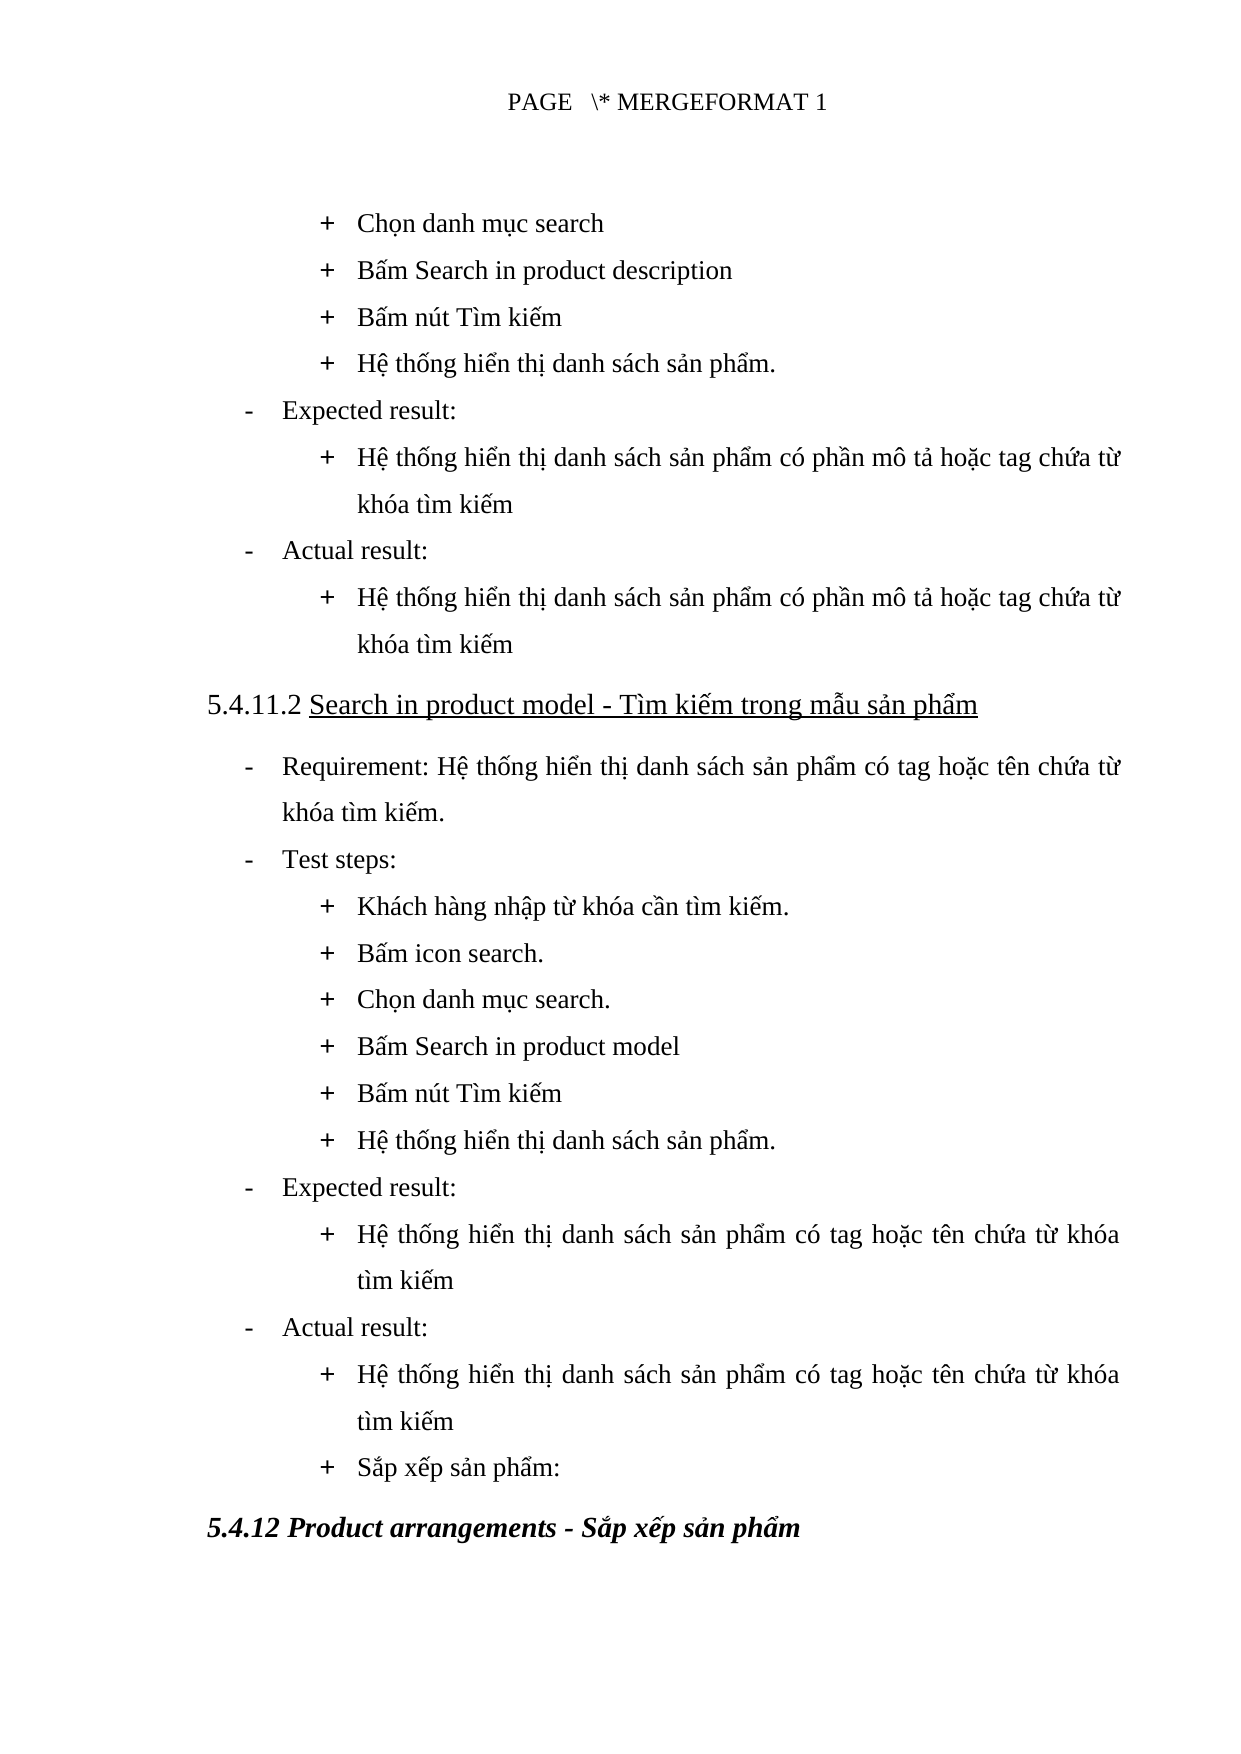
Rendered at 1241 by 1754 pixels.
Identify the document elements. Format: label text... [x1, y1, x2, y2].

subtitle Product arrangements - Sắp xếp sản phẩm [207, 1511, 1122, 1544]
list Bấm nút Tìm kiếm [319, 1077, 1122, 1108]
subtitle Search in product model - Tìm kiếm trong mẫu sản phẩm [207, 687, 1122, 721]
list Hệ thống hiển thị danh sách sản phẩm có phần mô tả hoặc tag chứa từ khóa tìm kiếm [319, 581, 1122, 659]
list Bấm icon search. [319, 937, 1122, 968]
list Hệ thống hiển thị danh sách sản phẩm có tag hoặc tên chứa từ khóa tìm kiếm [319, 1358, 1122, 1436]
list Hệ thống hiển thị danh sách sản phẩm có phần mô tả hoặc tag chứa từ khóa tìm kiếm [319, 441, 1122, 519]
list Bấm Search in product description [319, 254, 1122, 285]
list Chọn danh mục search [319, 207, 1122, 238]
list Chọn danh mục search. [319, 983, 1122, 1015]
list Khách hàng nhập từ khóa cần tìm kiếm. [319, 890, 1122, 921]
list Expected result: [244, 394, 1122, 425]
list Hệ thống hiển thị danh sách sản phẩm có tag hoặc tên chứa từ khóa tìm kiếm [319, 1218, 1122, 1296]
list Test steps: [244, 843, 1122, 874]
list Bấm nút Tìm kiếm [319, 301, 1122, 332]
list Expected result: [244, 1171, 1122, 1202]
list Sắp xếp sản phẩm: [319, 1451, 1122, 1482]
list Hệ thống hiển thị danh sách sản phẩm. [319, 347, 1122, 379]
list Requirement: Hệ thống hiển thị danh sách sản phẩm có tag hoặc tên chứa từ khóa tìm kiếm. [244, 750, 1122, 828]
list Actual result: [244, 534, 1122, 566]
list Actual result: [244, 1311, 1122, 1342]
list Bấm Search in product model [319, 1030, 1122, 1062]
list Hệ thống hiển thị danh sách sản phẩm. [319, 1124, 1122, 1155]
